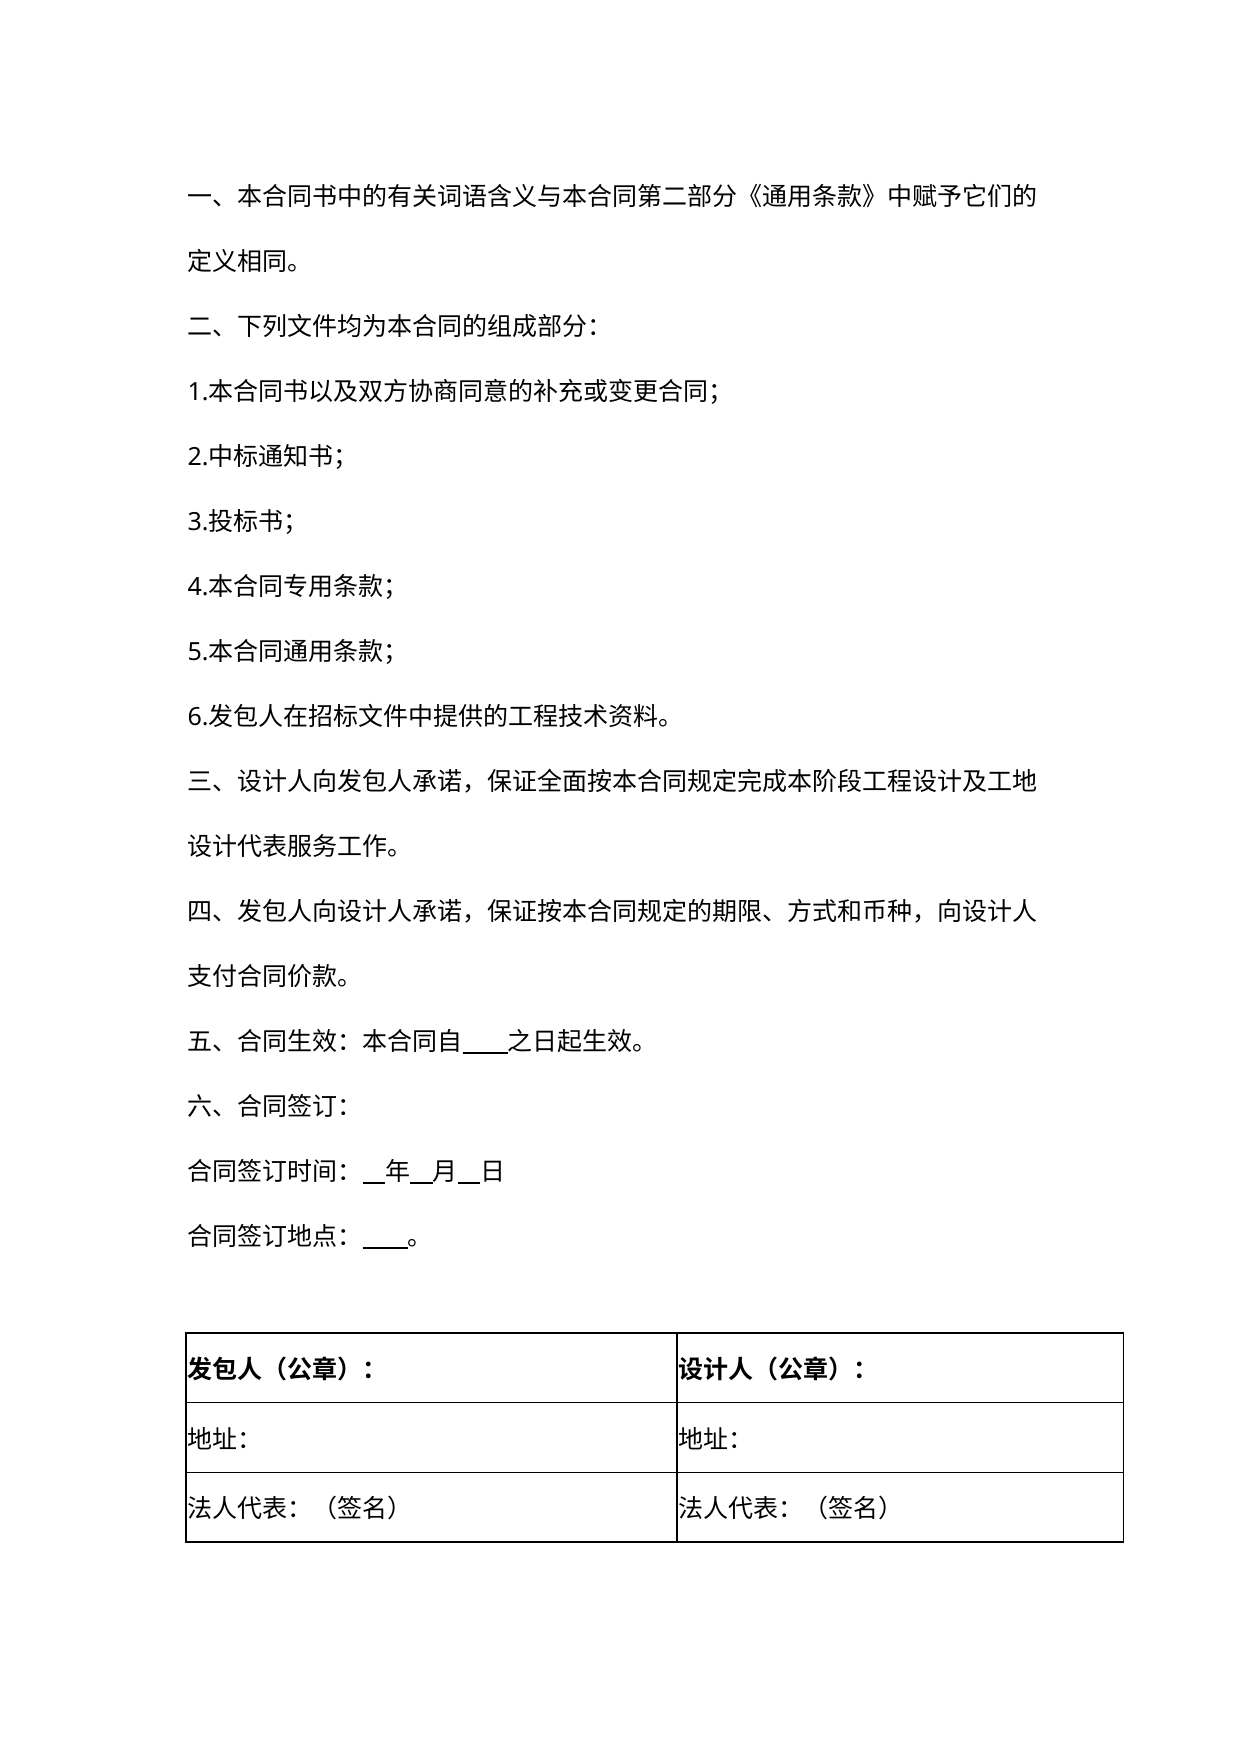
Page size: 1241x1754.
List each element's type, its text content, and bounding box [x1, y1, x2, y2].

text 4.本合同专用条款； [187, 552, 1053, 617]
table_cell 地址： [187, 1403, 676, 1471]
text 二、下列文件均为本合同的组成部分： [187, 292, 1053, 357]
text 一、本合同书中的有关词语含义与本合同第二部分《通用条款》中赋予它们的定义相同。 [187, 162, 1053, 292]
text 2.中标通知书； [187, 422, 1053, 487]
text 四、发包人向设计人承诺，保证按本合同规定的期限、方式和币种，向设计人支付合同价款。 [187, 877, 1053, 1007]
text 六、合同签订： [187, 1072, 1053, 1137]
table_cell 法人代表：（签名） [187, 1473, 676, 1541]
table_cell 法人代表：（签名） [678, 1473, 1123, 1541]
text 五、合同生效：本合同自 之日起生效。 [187, 1007, 1053, 1072]
text 5.本合同通用条款； [187, 617, 1053, 682]
table_cell 地址： [678, 1403, 1123, 1471]
table_header 发包人（公章）： [187, 1334, 676, 1402]
table_header 设计人（公章）： [678, 1334, 1123, 1402]
text 3.投标书； [187, 487, 1053, 552]
text 6.发包人在招标文件中提供的工程技术资料。 [187, 682, 1053, 747]
text 1.本合同书以及双方协商同意的补充或变更合同； [187, 357, 1053, 422]
text 合同签订地点： 。 [187, 1202, 1053, 1267]
text 三、设计人向发包人承诺，保证全面按本合同规定完成本阶段工程设计及工地设计代表服务工作。 [187, 747, 1053, 877]
text 合同签订时间： 年 月 日 [187, 1137, 1053, 1202]
